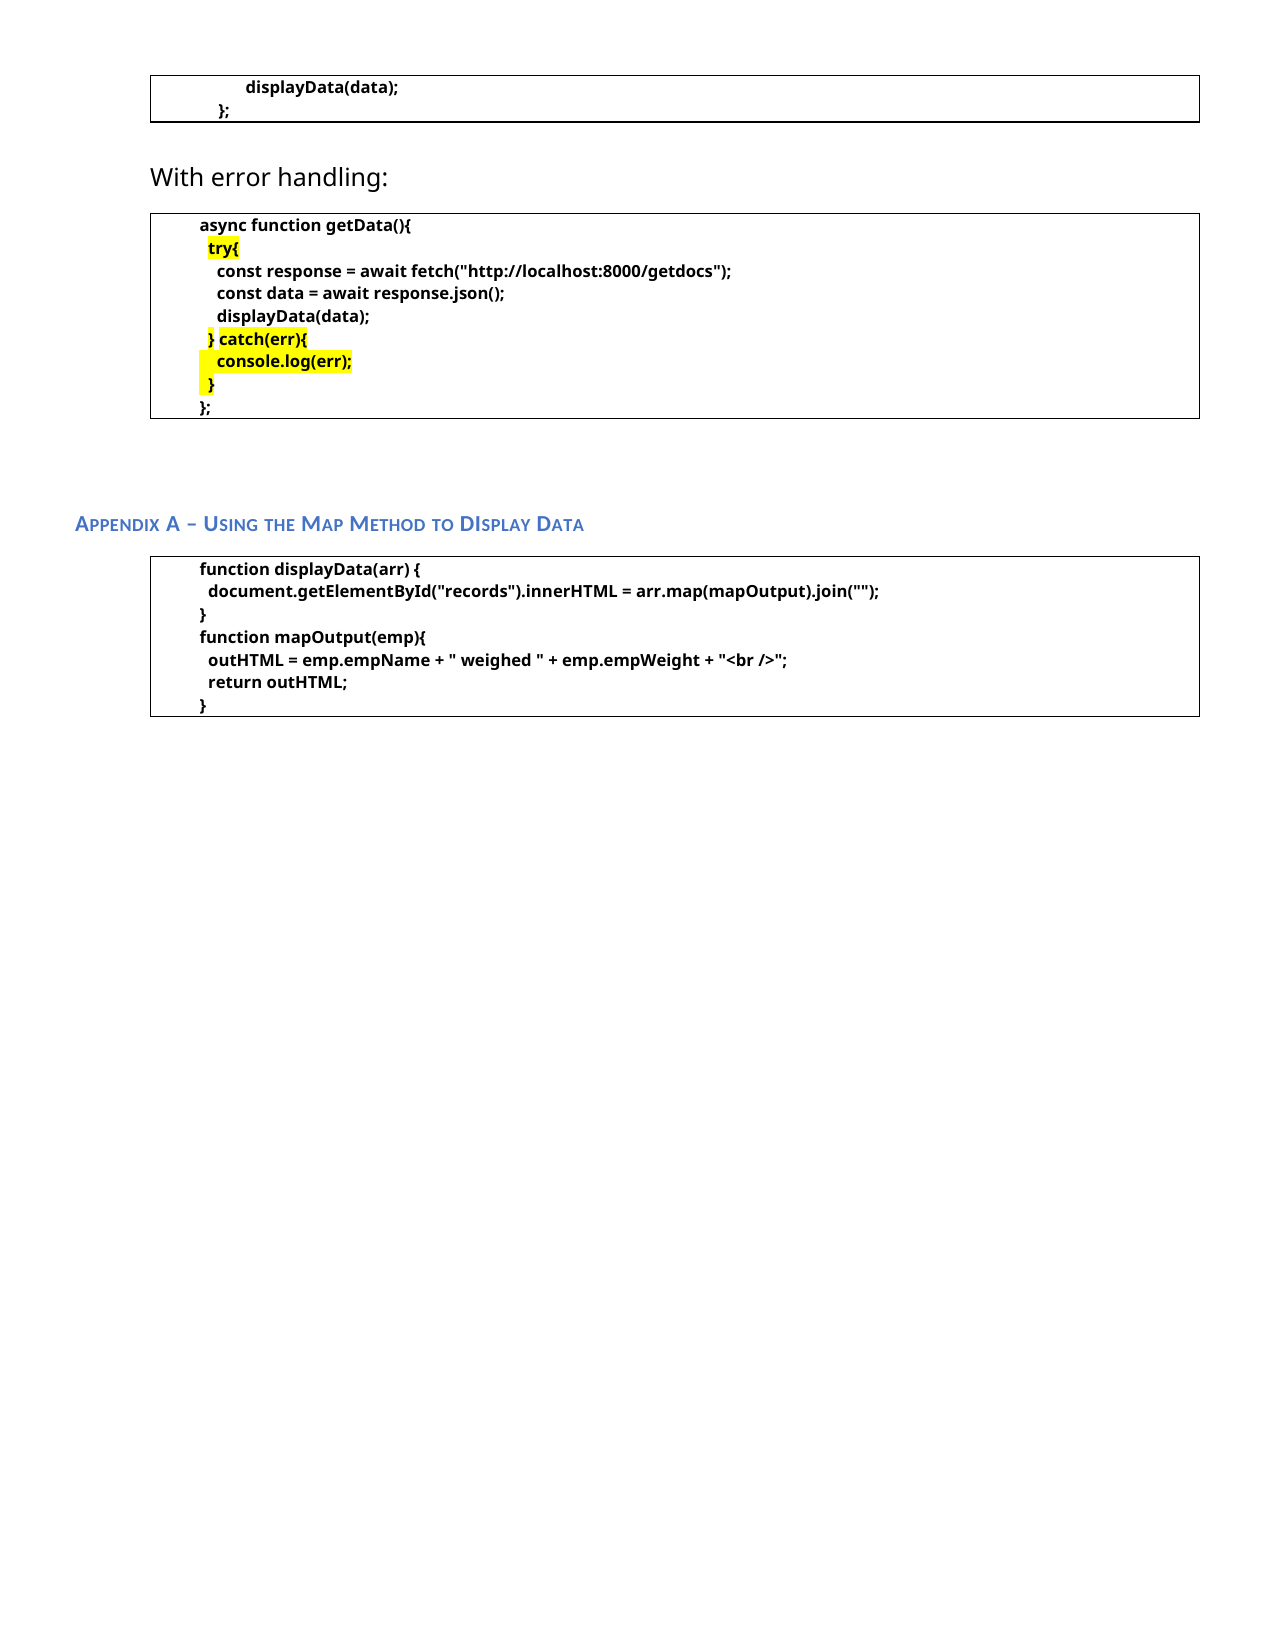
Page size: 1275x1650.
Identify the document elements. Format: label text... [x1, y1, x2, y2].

table_header async function getData(){ try{ const response = await fetch("http://localhost:8000/getdocs"); const data = await response.json(); displayData(data); } catch(err){ console.log(err); } }; [151, 214, 1199, 418]
subtitle Appendix A – Using the Map Method to DIsplay Data [75, 509, 1200, 537]
table_header function displayData(arr) { document.getElementById("records").innerHTML = arr.map(mapOutput).join(""); } function mapOutput(emp){ outHTML = emp.empName + " weighed " + emp.empWeight + "<br />"; return outHTML; } [151, 557, 1199, 716]
list With error handling: [150, 159, 1200, 193]
